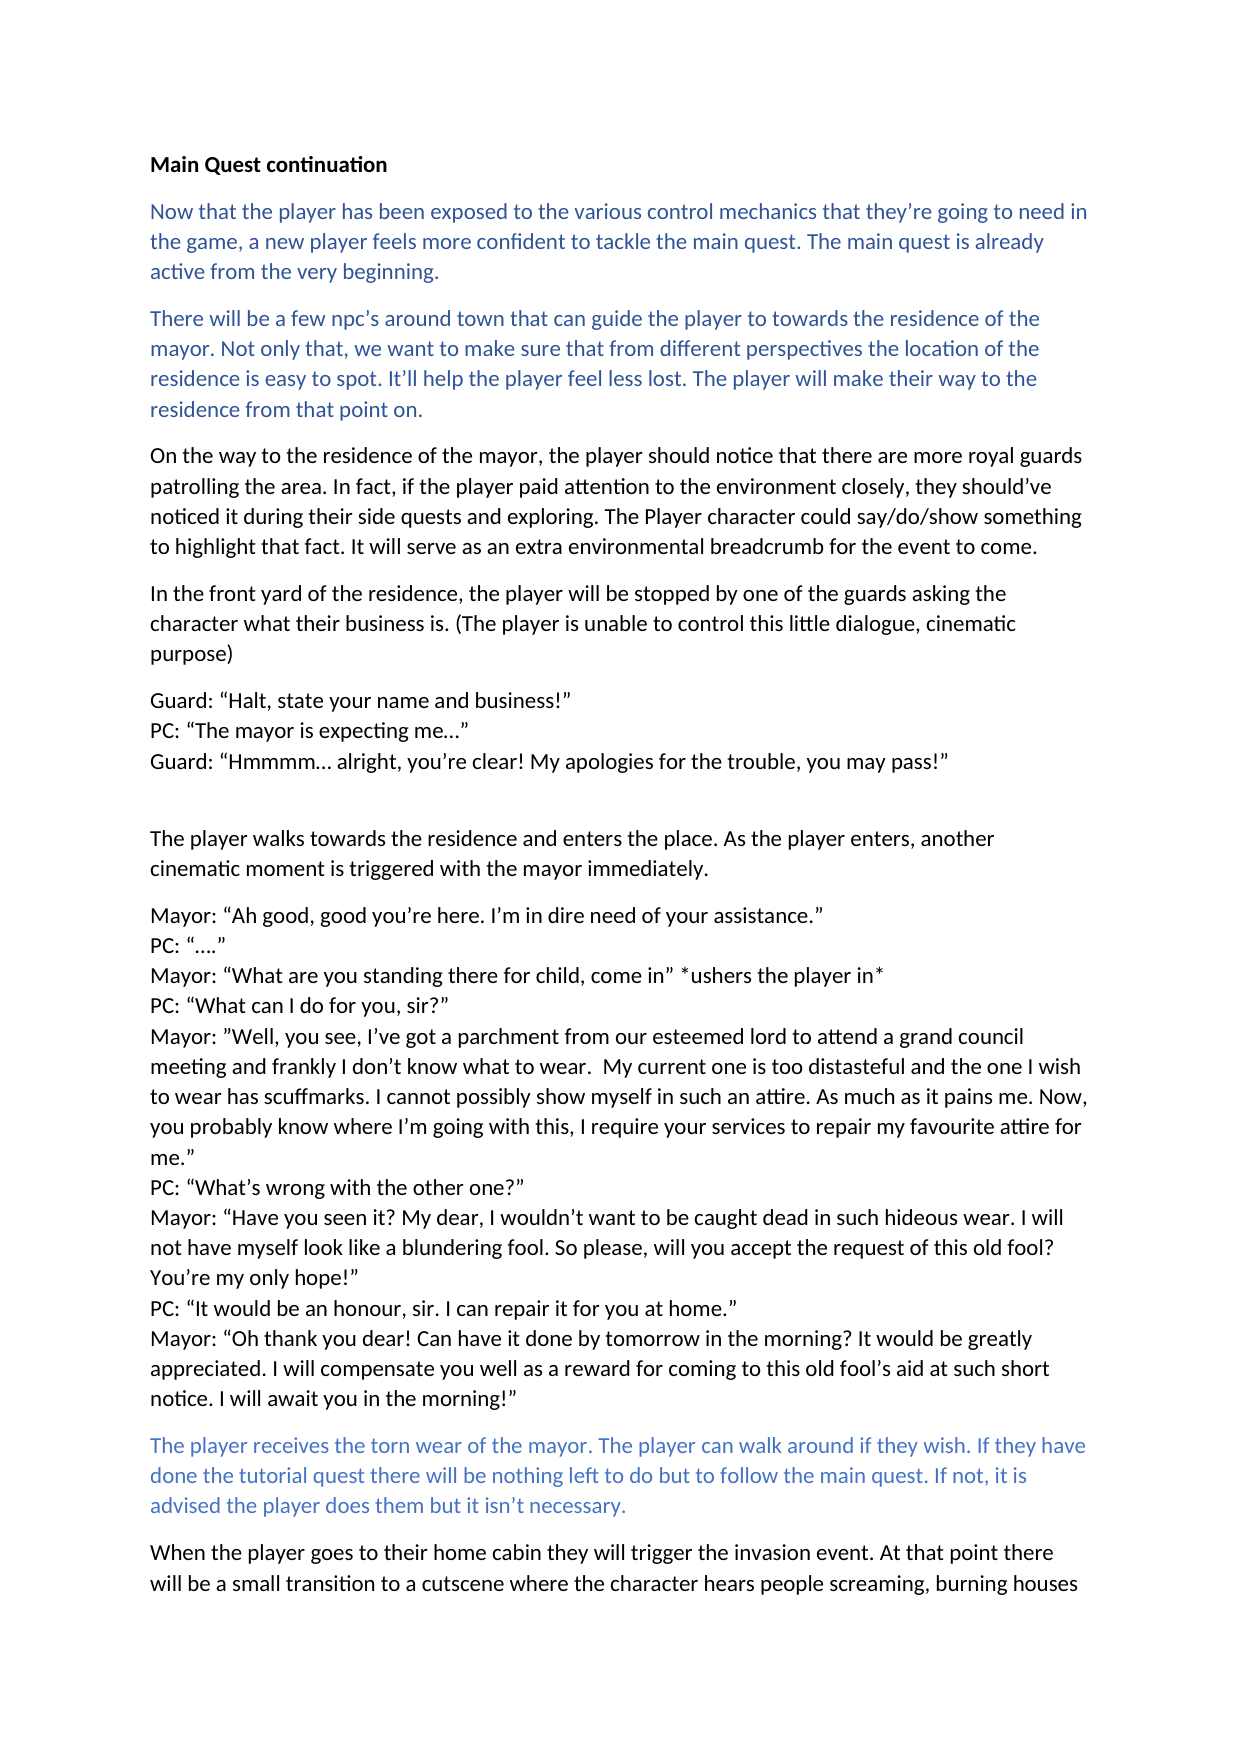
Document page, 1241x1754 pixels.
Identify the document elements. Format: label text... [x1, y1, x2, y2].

text In the front yard of the residence, the player will be stopped by one of the guards asking the character what their business is. (The player is unable to control this little dialogue, cinematic purpose) [150, 579, 1090, 668]
text Mayor: “Ah good, good you’re here. I’m in dire need of your assistance.” PC: “….” Mayor: “What are you standing there for child, come in” *ushers the player in* PC: “What can I do for you, sir?” Mayor: ”Well, you see, I’ve got a parchment from our esteemed lord to attend a grand council meeting and frankly I don’t know what to wear. My current one is too distasteful and the one I wish to wear has scuffmarks. I cannot possibly show myself in such an attire. As much as it pains me. Now, you probably know where I’m going with this, I require your services to repair my favourite attire for me.” PC: “What’s wrong with the other one?” Mayor: “Have you seen it? My dear, I wouldn’t want to be caught dead in such hideous wear. I will not have myself look like a blundering fool. So please, will you accept the request of this old fool? You’re my only hope!” PC: “It would be an honour, sir. I can repair it for you at home.” Mayor: “Oh thank you dear! Can have it done by tomorrow in the morning? It would be greatly appreciated. I will compensate you well as a reward for coming to this old fool’s aid at such short notice. I will await you in the morning!” [150, 901, 1090, 1412]
text The player receives the torn wear of the mayor. The player can walk around if they wish. If they have done the tutorial quest there will be nothing left to do but to follow the main quest. If not, it is advised the player does them but it isn’t necessary. [150, 1431, 1090, 1520]
text Guard: “Halt, state your name and business!” PC: “The mayor is expecting me…” Guard: “Hmmmm… alright, you’re clear! My apologies for the trouble, you may pass!” [150, 686, 1090, 805]
text Now that the player has been exposed to the various control mechanics that they’re going to need in the game, a new player feels more confident to tackle the main quest. The main quest is already active from the very beginning. [150, 197, 1090, 285]
text Main Quest continuation [150, 150, 1090, 178]
text There will be a few npc’s around town that can guide the player to towards the residence of the mayor. Not only that, we want to make sure that from different perspectives the location of the residence is easy to spot. It’ll help the player feel less lost. The player will make their way to the residence from that point on. [150, 304, 1090, 423]
text The player walks towards the residence and enters the place. As the player enters, another cinematic moment is triggered with the mayor immediately. [150, 824, 1090, 882]
text On the way to the residence of the mayor, the player should notice that there are more royal guards patrolling the area. In fact, if the player paid attention to the environment closely, they should’ve noticed it during their side quests and exploring. The Player character could say/do/show something to highlight that fact. It will serve as an extra environmental breadcrumb for the event to come. [150, 442, 1090, 560]
